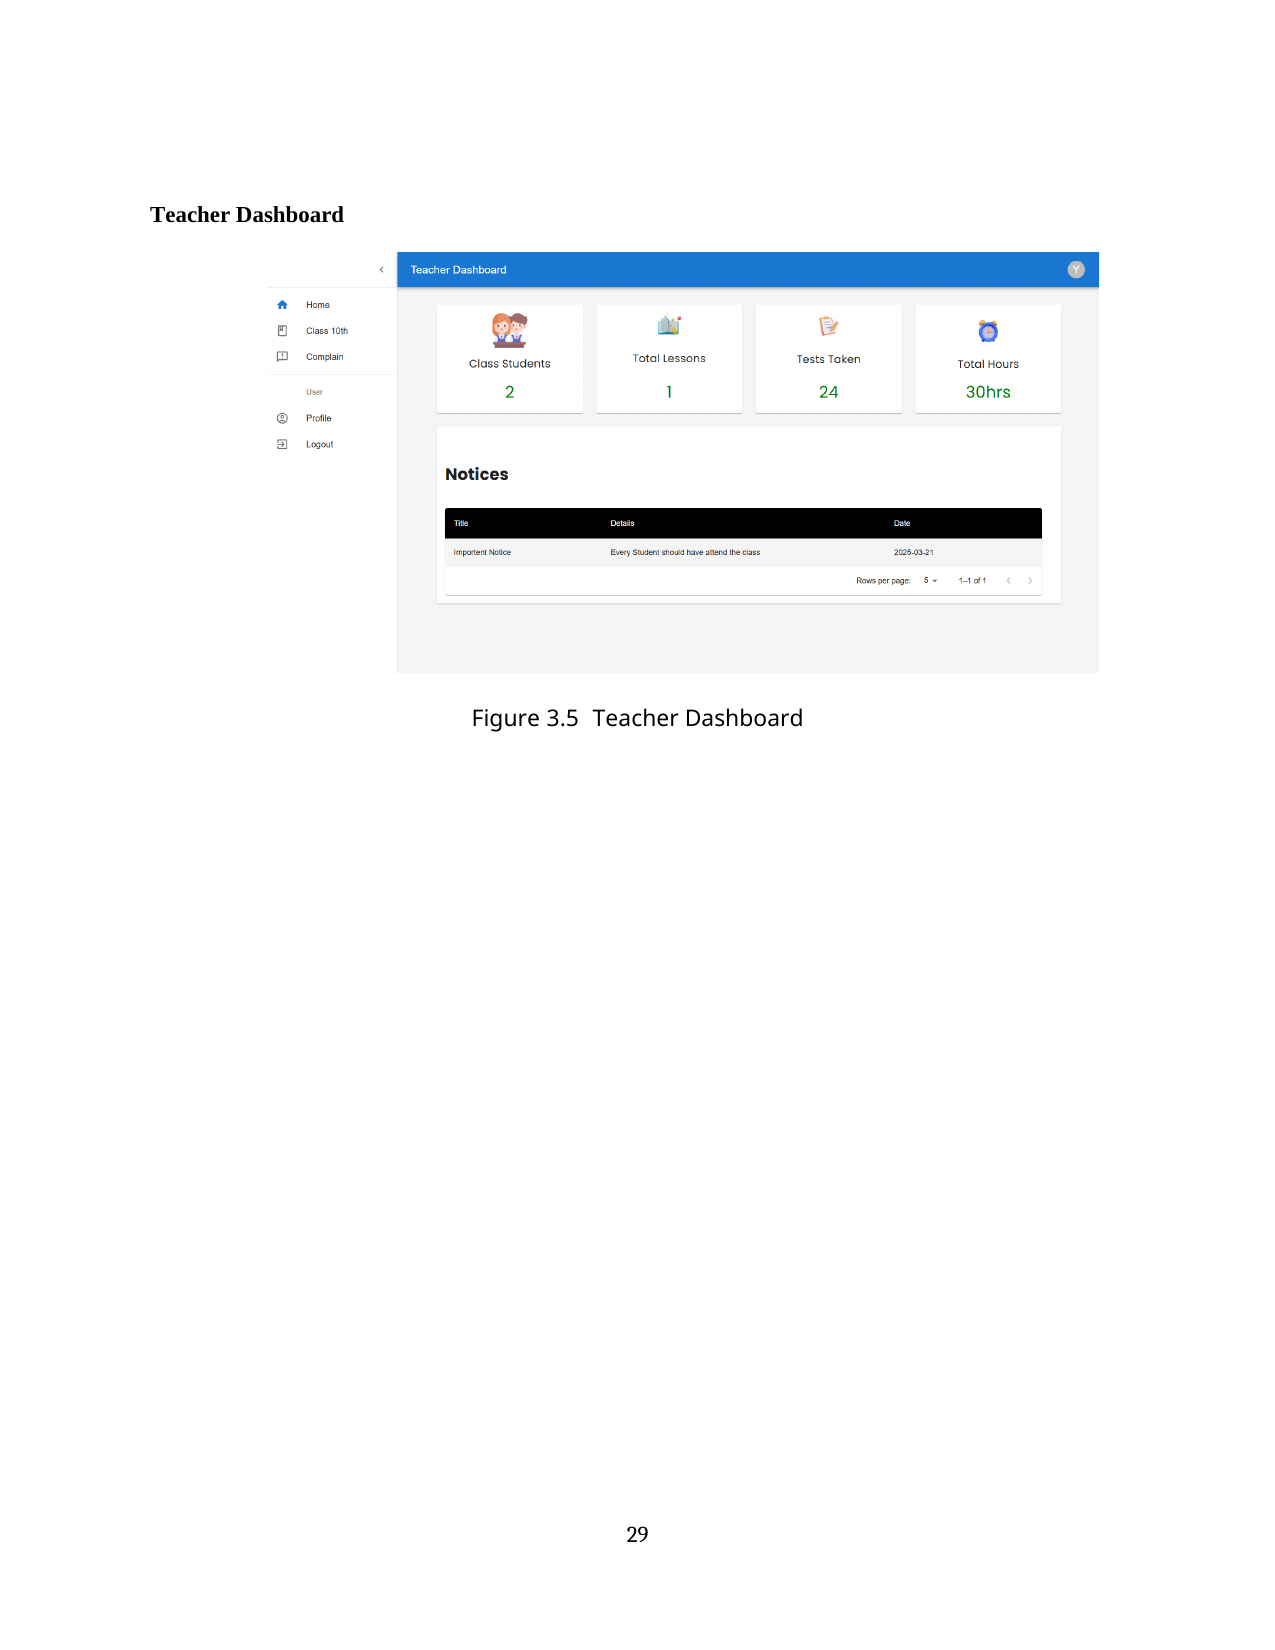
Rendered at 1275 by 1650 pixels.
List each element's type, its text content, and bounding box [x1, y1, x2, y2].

text Teacher Dashboard [150, 201, 1125, 227]
picture [267, 252, 1100, 673]
